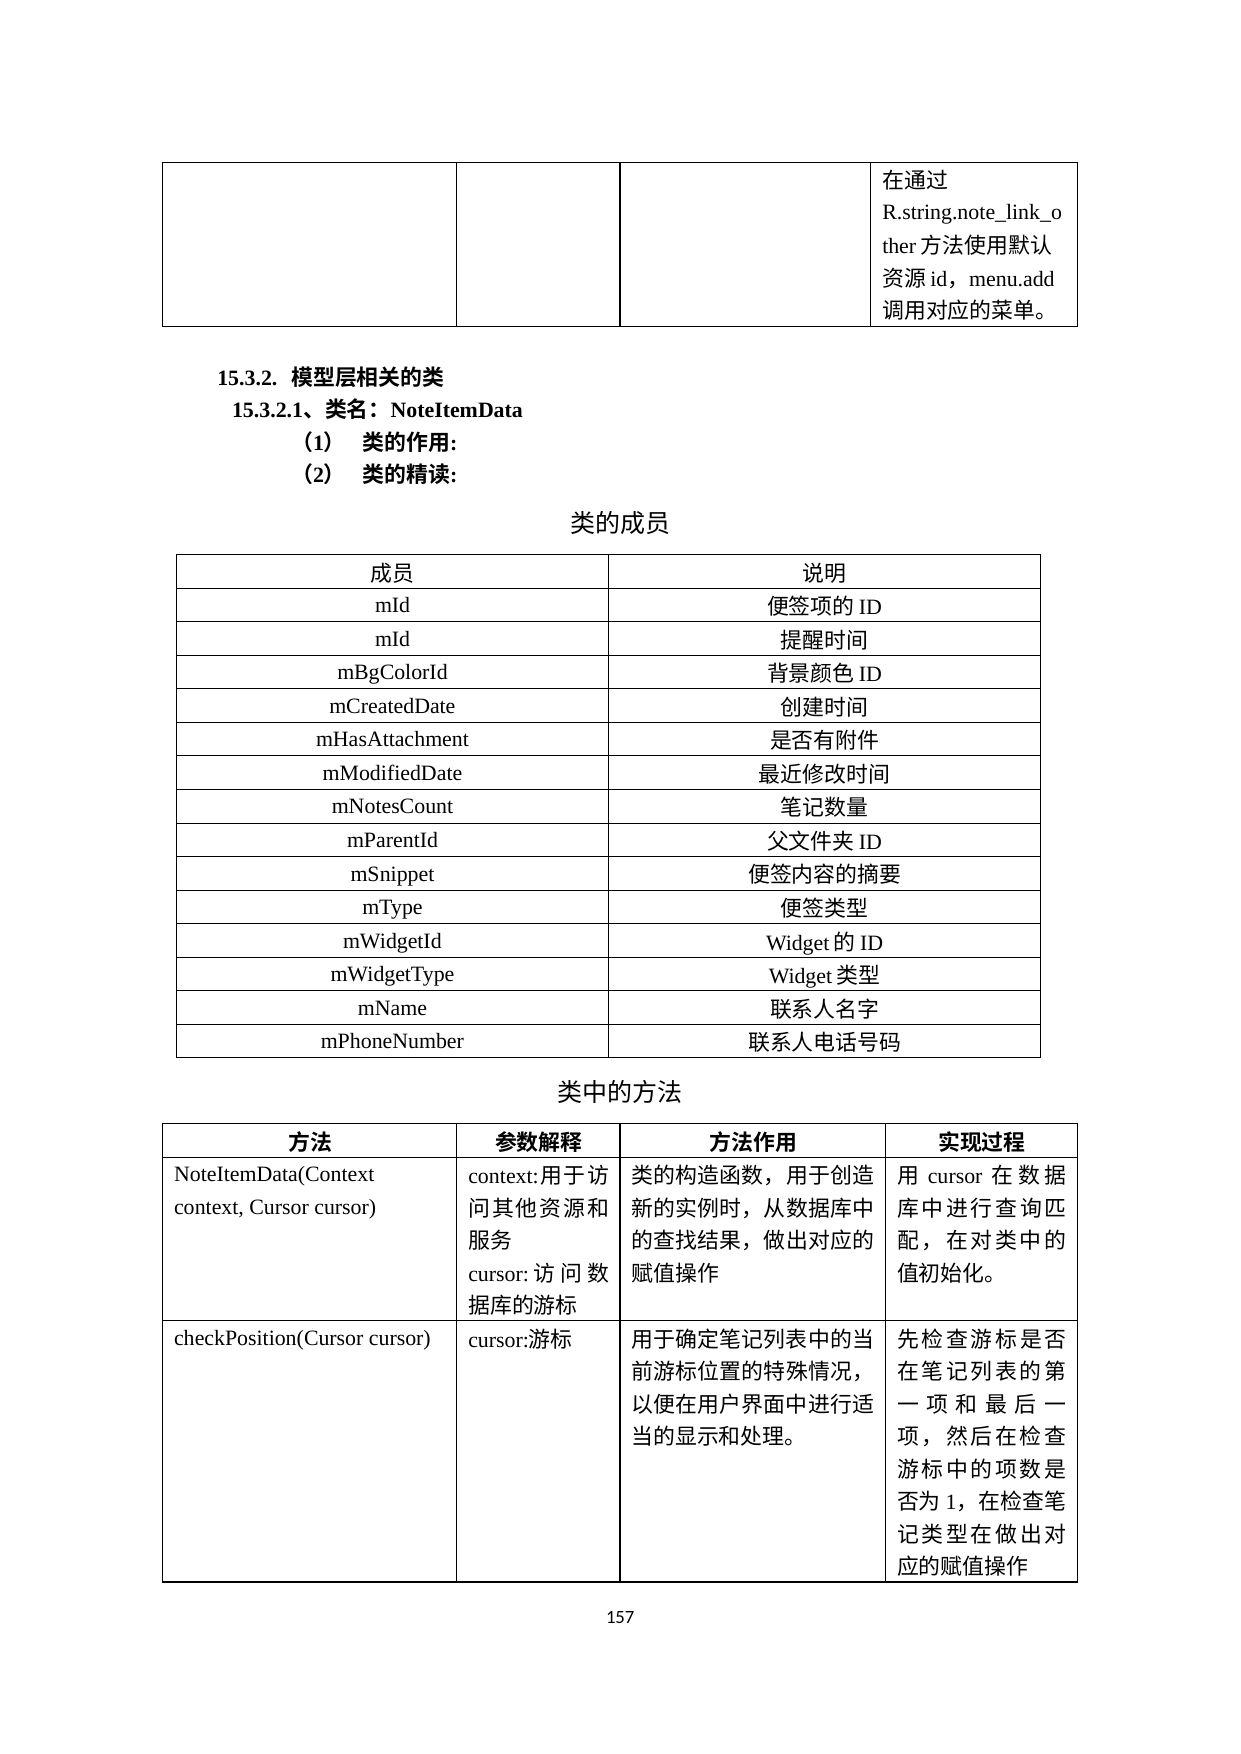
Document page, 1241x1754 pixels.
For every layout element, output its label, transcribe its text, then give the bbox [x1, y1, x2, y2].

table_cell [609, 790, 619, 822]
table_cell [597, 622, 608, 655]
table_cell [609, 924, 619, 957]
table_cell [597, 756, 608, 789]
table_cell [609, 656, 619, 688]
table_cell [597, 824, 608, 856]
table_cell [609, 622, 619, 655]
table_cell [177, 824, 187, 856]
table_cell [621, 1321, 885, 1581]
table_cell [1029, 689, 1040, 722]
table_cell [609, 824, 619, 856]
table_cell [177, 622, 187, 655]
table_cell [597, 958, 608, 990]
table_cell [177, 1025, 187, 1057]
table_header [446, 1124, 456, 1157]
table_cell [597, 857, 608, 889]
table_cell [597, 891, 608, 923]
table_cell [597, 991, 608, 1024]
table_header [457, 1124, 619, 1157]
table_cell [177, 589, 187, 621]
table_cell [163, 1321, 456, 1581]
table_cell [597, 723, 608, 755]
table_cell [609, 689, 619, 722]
list 15.3.2.1、类名：NoteItemData [232, 392, 1053, 424]
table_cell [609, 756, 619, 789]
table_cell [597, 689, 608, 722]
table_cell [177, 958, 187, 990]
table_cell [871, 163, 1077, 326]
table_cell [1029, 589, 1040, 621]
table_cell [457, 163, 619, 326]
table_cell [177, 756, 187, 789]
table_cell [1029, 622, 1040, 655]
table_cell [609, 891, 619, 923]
list 类的精读: [291, 457, 1053, 489]
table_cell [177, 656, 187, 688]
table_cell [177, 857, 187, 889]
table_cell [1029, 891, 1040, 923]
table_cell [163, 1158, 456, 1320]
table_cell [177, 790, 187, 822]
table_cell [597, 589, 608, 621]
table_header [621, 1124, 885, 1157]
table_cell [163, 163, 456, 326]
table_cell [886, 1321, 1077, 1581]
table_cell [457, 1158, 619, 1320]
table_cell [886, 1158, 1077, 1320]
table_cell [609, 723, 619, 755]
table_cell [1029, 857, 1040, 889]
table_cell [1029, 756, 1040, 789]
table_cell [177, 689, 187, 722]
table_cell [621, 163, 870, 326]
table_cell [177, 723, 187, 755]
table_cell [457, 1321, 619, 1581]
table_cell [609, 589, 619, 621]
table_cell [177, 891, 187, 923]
text 类中的方法 [187, 1058, 1053, 1123]
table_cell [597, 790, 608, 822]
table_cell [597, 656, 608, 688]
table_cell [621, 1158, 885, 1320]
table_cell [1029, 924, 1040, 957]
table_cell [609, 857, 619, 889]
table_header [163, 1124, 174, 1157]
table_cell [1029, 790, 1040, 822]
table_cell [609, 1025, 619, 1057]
list 类的作用: [291, 424, 1053, 457]
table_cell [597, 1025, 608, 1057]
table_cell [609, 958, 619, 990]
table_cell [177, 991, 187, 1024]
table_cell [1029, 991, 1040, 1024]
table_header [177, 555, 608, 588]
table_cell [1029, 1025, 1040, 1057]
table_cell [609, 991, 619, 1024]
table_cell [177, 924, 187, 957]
list 模型层相关的类 [217, 359, 1053, 392]
text 类的成员 [187, 489, 1053, 554]
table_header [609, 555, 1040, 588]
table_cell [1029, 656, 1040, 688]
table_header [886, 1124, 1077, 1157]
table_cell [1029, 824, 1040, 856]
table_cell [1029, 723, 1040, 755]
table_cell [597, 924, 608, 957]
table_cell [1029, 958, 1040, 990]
